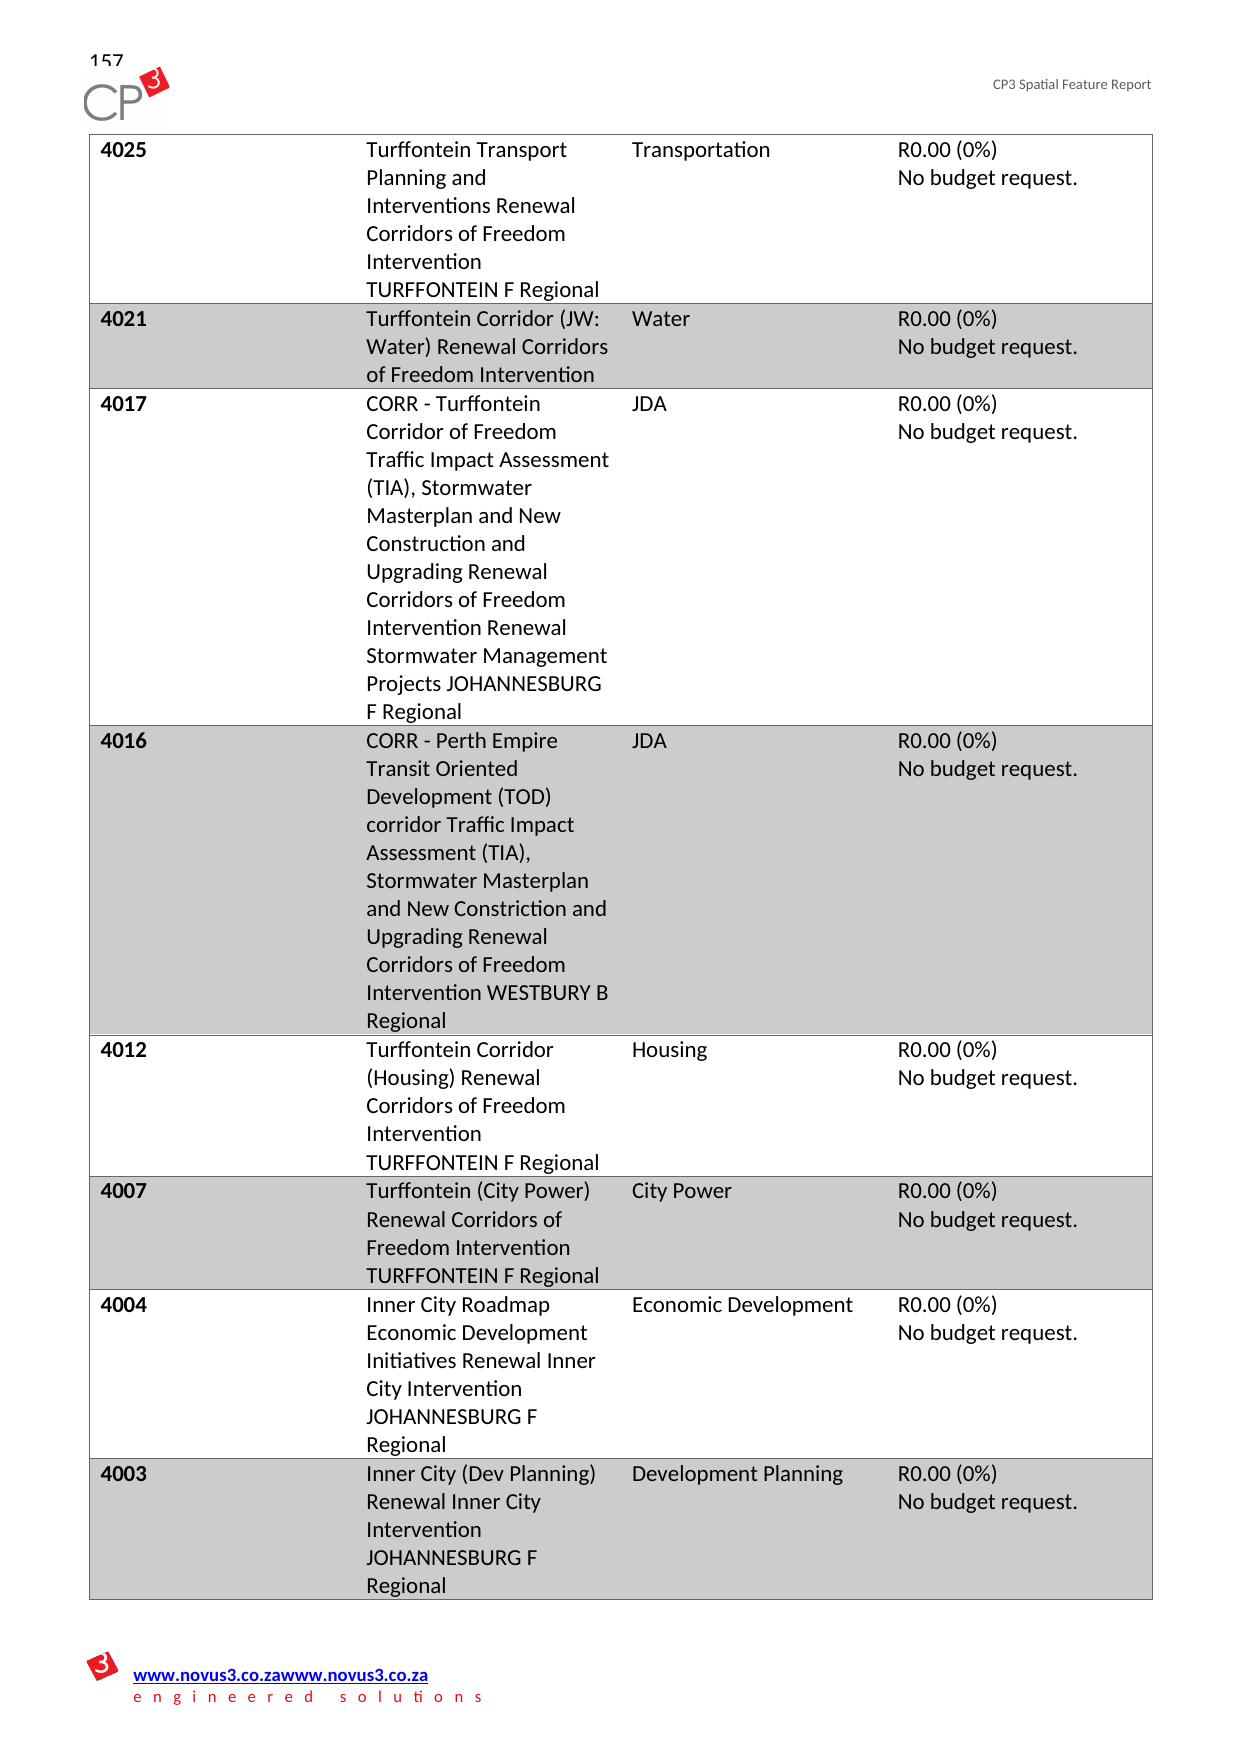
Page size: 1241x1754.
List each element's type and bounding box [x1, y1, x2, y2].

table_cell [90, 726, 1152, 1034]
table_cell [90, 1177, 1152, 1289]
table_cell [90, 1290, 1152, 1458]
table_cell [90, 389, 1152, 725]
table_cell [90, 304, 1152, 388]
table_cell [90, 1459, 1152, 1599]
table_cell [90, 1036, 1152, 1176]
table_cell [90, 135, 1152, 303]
picture [86, 1651, 119, 1681]
picture [83, 66, 170, 132]
